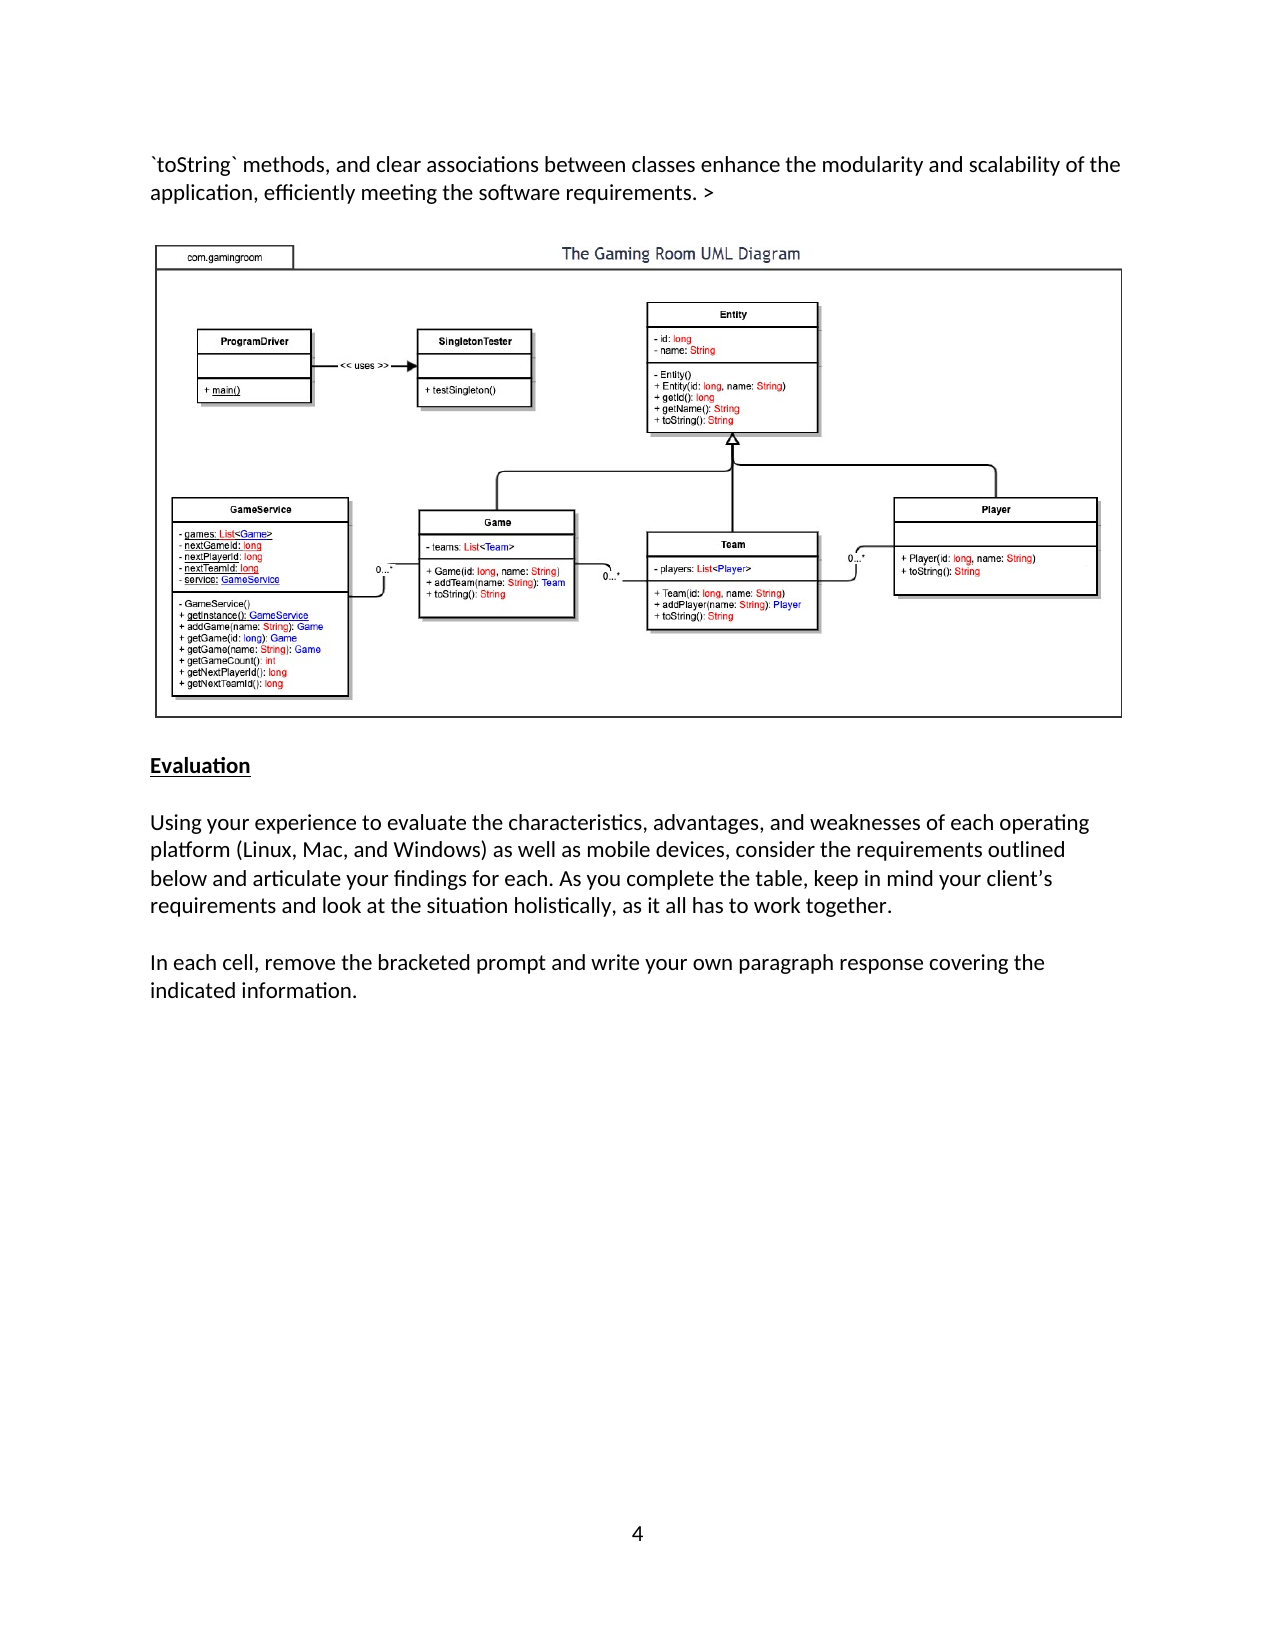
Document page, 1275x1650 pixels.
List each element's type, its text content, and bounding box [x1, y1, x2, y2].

text In each cell, remove the bracketed prompt and write your own paragraph response covering the indicated information. [150, 948, 1125, 1004]
picture [150, 234, 1125, 724]
text Using your experience to evaluate the characteristics, advantages, and weaknesses of each operating platform (Linux, Mac, and Windows) as well as mobile devices, consider the requirements outlined below and articulate your findings for each. As you complete the table, keep in mind your client’s requirements and look at the situation holistically, as it all has to work together. [150, 808, 1125, 920]
subtitle Evaluation [150, 752, 1125, 779]
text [150, 150, 1125, 206]
